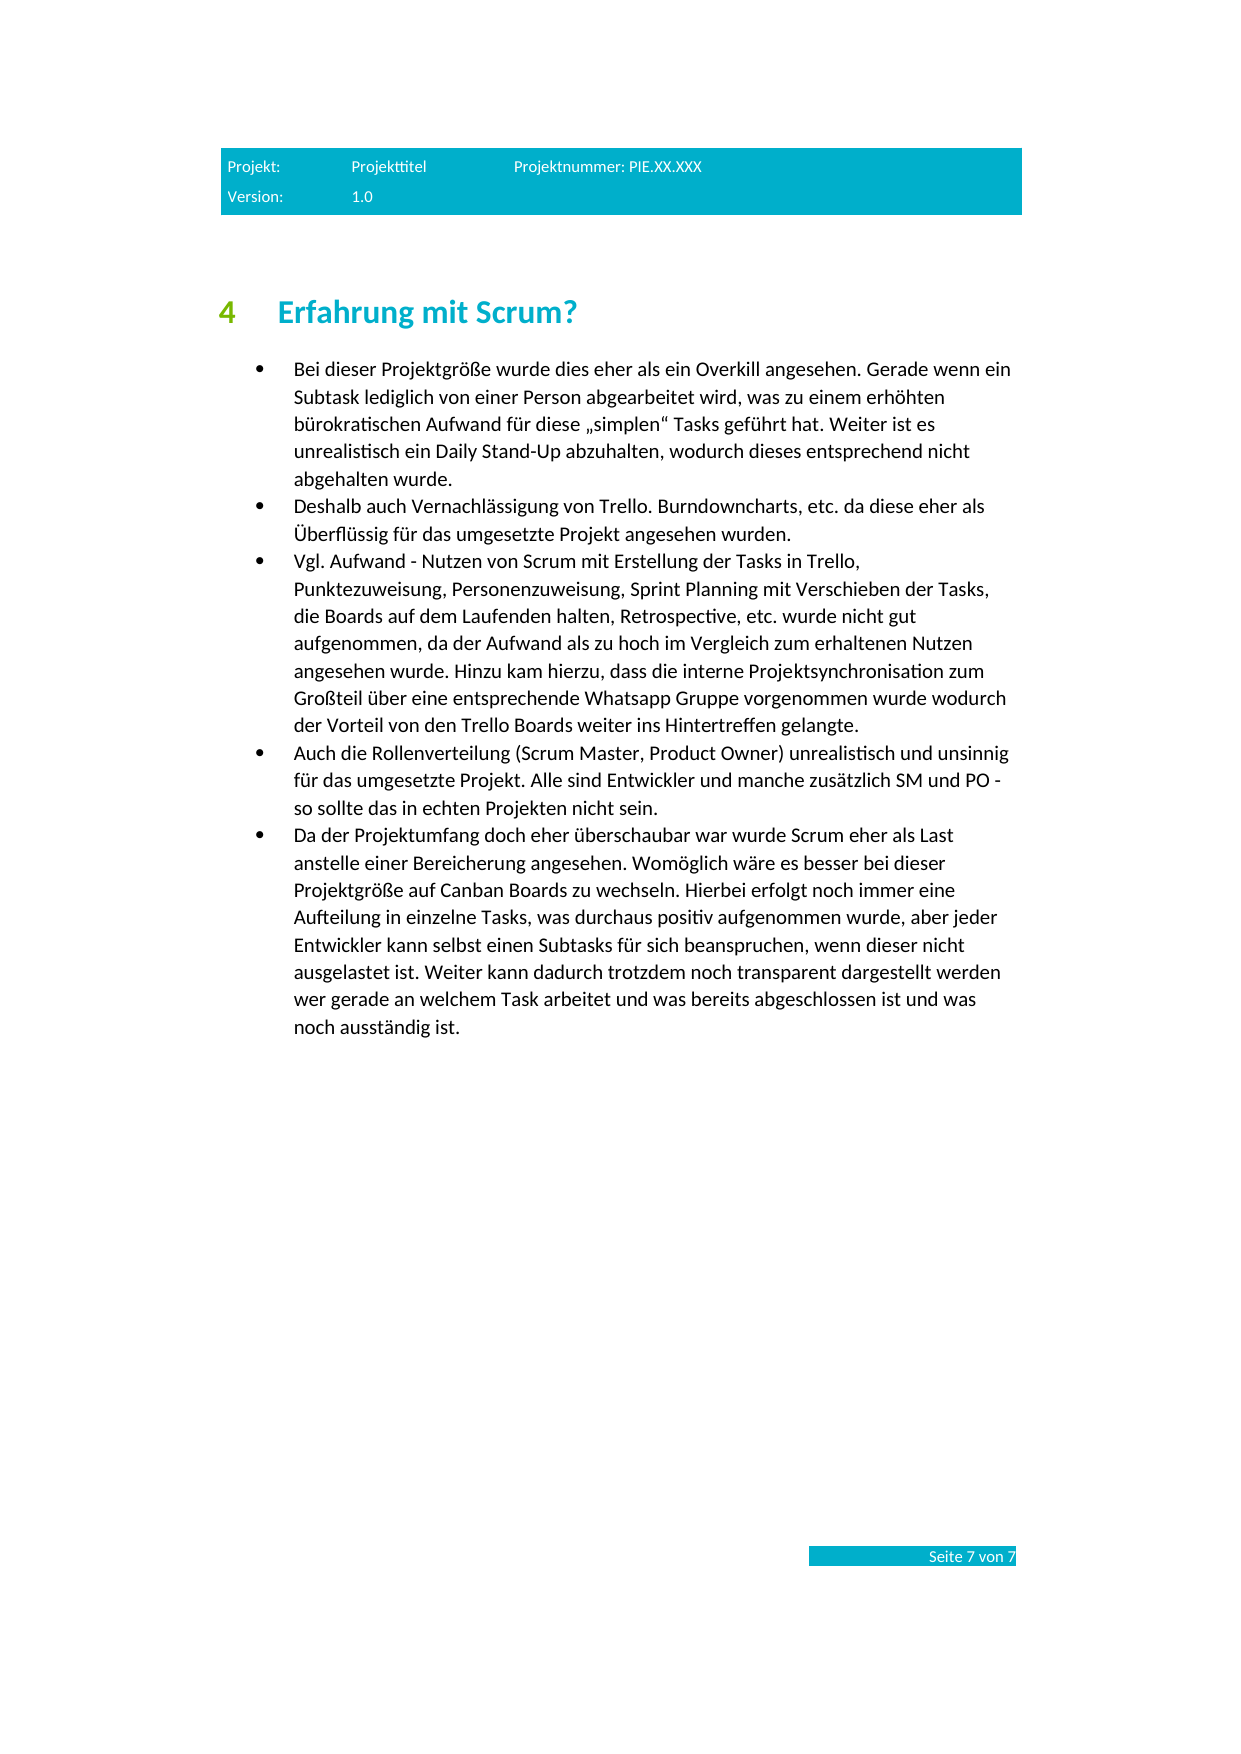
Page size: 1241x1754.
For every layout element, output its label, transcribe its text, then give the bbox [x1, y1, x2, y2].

list Bei dieser Projektgröße wurde dies eher als ein Overkill angesehen. Gerade wenn ein Subtask lediglich von einer Person abgearbeitet wird, was zu einem erhöhten bürokratischen Aufwand für diese „simplen“ Tasks geführt hat. Weiter ist es unrealistisch ein Daily Stand-Up abzuhalten, wodurch dieses entsprechend nicht abgehalten wurde. [256, 357, 1016, 492]
list Vgl. Aufwand - Nutzen von Scrum mit Erstellung der Tasks in Trello, Punktezuweisung, Personenzuweisung, Sprint Planning mit Verschieben der Tasks, die Boards auf dem Laufenden halten, Retrospective, etc. wurde nicht gut aufgenommen, da der Aufwand als zu hoch im Vergleich zum erhaltenen Nutzen angesehen wurde. Hinzu kam hierzu, dass die interne Projektsynchronisation zum Großteil über eine entsprechende Whatsapp Gruppe vorgenommen wurde wodurch der Vorteil von den Trello Boards weiter ins Hintertreffen gelangte. [256, 548, 1016, 738]
list Auch die Rollenverteilung (Scrum Master, Product Owner) unrealistisch und unsinnig für das umgesetzte Projekt. Alle sind Entwickler und manche zusätzlich SM und PO - so sollte das in echten Projekten nicht sein. [256, 740, 1016, 820]
list Deshalb auch Vernachlässigung von Trello. Burndowncharts, etc. da diese eher als Überflüssig für das umgesetzte Projekt angesehen wurden. [256, 493, 1016, 546]
subtitle Erfahrung mit Scrum? [218, 291, 1016, 332]
list Da der Projektumfang doch eher überschaubar war wurde Scrum eher als Last anstelle einer Bereicherung angesehen. Womöglich wäre es besser bei dieser Projektgröße auf Canban Boards zu wechseln. Hierbei erfolgt noch immer eine Aufteilung in einzelne Tasks, was durchaus positiv aufgenommen wurde, aber jeder Entwickler kann selbst einen Subtasks für sich beanspruchen, wenn dieser nicht ausgelastet ist. Weiter kann dadurch trotzdem noch transparent dargestellt werden wer gerade an welchem Task arbeitet und was bereits abgeschlossen ist und was noch ausständig ist. [256, 822, 1016, 1039]
